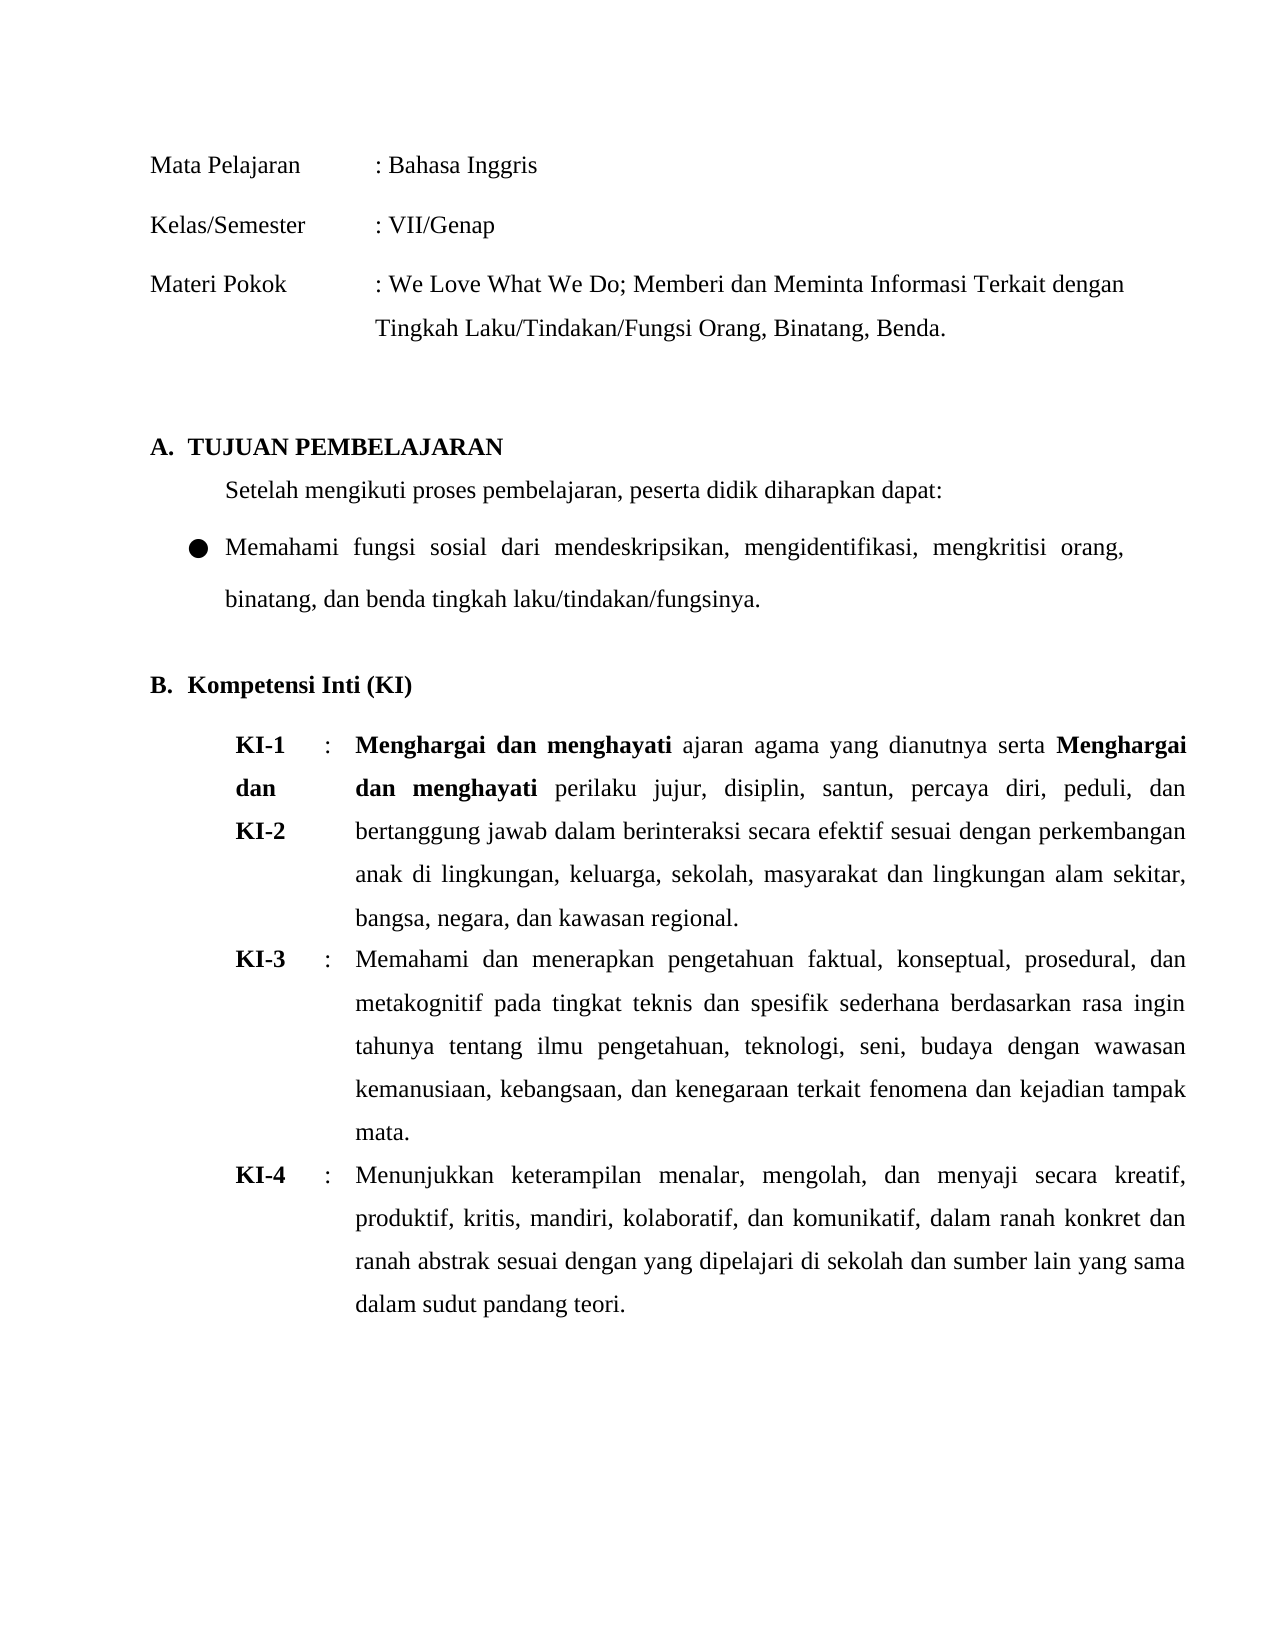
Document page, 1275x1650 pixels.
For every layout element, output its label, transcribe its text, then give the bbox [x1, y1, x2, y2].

table_cell : : [312, 945, 343, 1462]
text Kelas/Semester : VII/Genap [150, 210, 1125, 238]
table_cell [343, 945, 1198, 1462]
list Kompetensi Inti (KI) [150, 670, 1125, 699]
text Setelah mengikuti proses pembelajaran, peserta didik diharapkan dapat: [225, 475, 1125, 504]
list Memahami fungsi sosial dari mendeskripsikan, mengidentifikasi, mengkritisi orang, binatang, dan benda tingkah laku/tindakan/fungsinya. [187, 518, 1125, 613]
table_header Menghargai dan menghayati ajaran agama yang dianutnya serta Menghargai dan menghayati perilaku jujur, disiplin, santun, percaya diri, peduli, dan bertanggung jawab dalam berinteraksi secara efektif sesuai dengan perkembangan anak di lingkungan, keluarga, sekolah, masyarakat dan lingkungan alam sekitar, bangsa, negara, dan kawasan regional. [343, 730, 1198, 944]
table_cell KI-3 KI-4 [224, 945, 312, 1462]
table_header KI-1 dan KI-2 [224, 730, 312, 944]
text Materi Pokok : We Love What We Do; Memberi dan Meminta Informasi Terkait dengan Tingkah Laku/Tindakan/Fungsi Orang, Binatang, Benda. [150, 269, 1125, 341]
text Mata Pelajaran : Bahasa Inggris [150, 150, 1125, 179]
list TUJUAN PEMBELAJARAN [150, 432, 1125, 461]
table_header : [312, 730, 343, 944]
